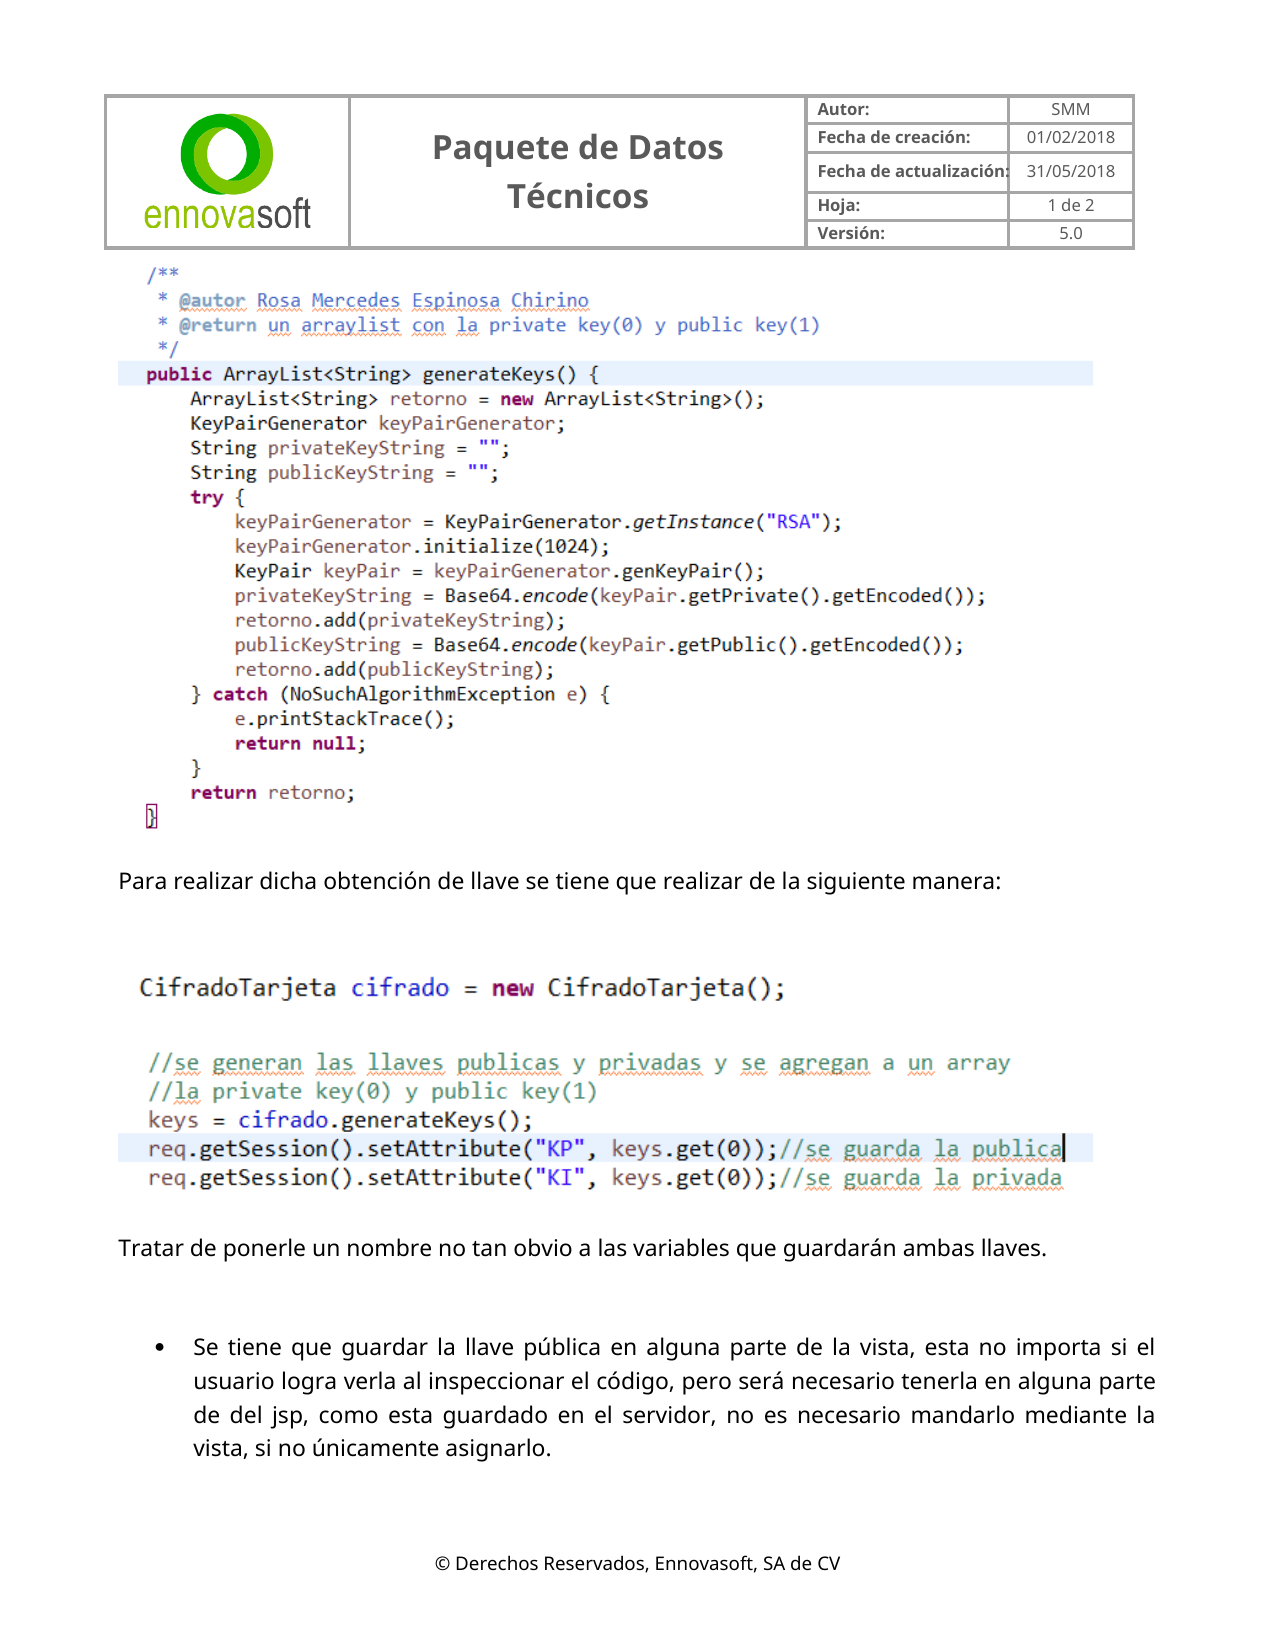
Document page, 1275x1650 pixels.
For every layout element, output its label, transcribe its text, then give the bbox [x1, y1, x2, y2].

list Se tiene que guardar la llave pública en alguna parte de la vista, esta no importa si el usuario logra verla al inspeccionar el código, pero será necesario tenerla en alguna parte de del jsp, como esta guardado en el servidor, no es necesario mandarlo mediante la vista, si no únicamente asignarlo. [156, 1331, 1157, 1463]
picture [144, 113, 311, 228]
picture [118, 963, 853, 1020]
picture [118, 1038, 1094, 1214]
text Tratar de ponerle un nombre no tan obvio a las variables que guardarán ambas llaves. [118, 1232, 1157, 1263]
text Para realizar dicha obtención de llave se tiene que realizar de la siguiente manera: [118, 864, 1157, 896]
picture [118, 250, 1094, 847]
